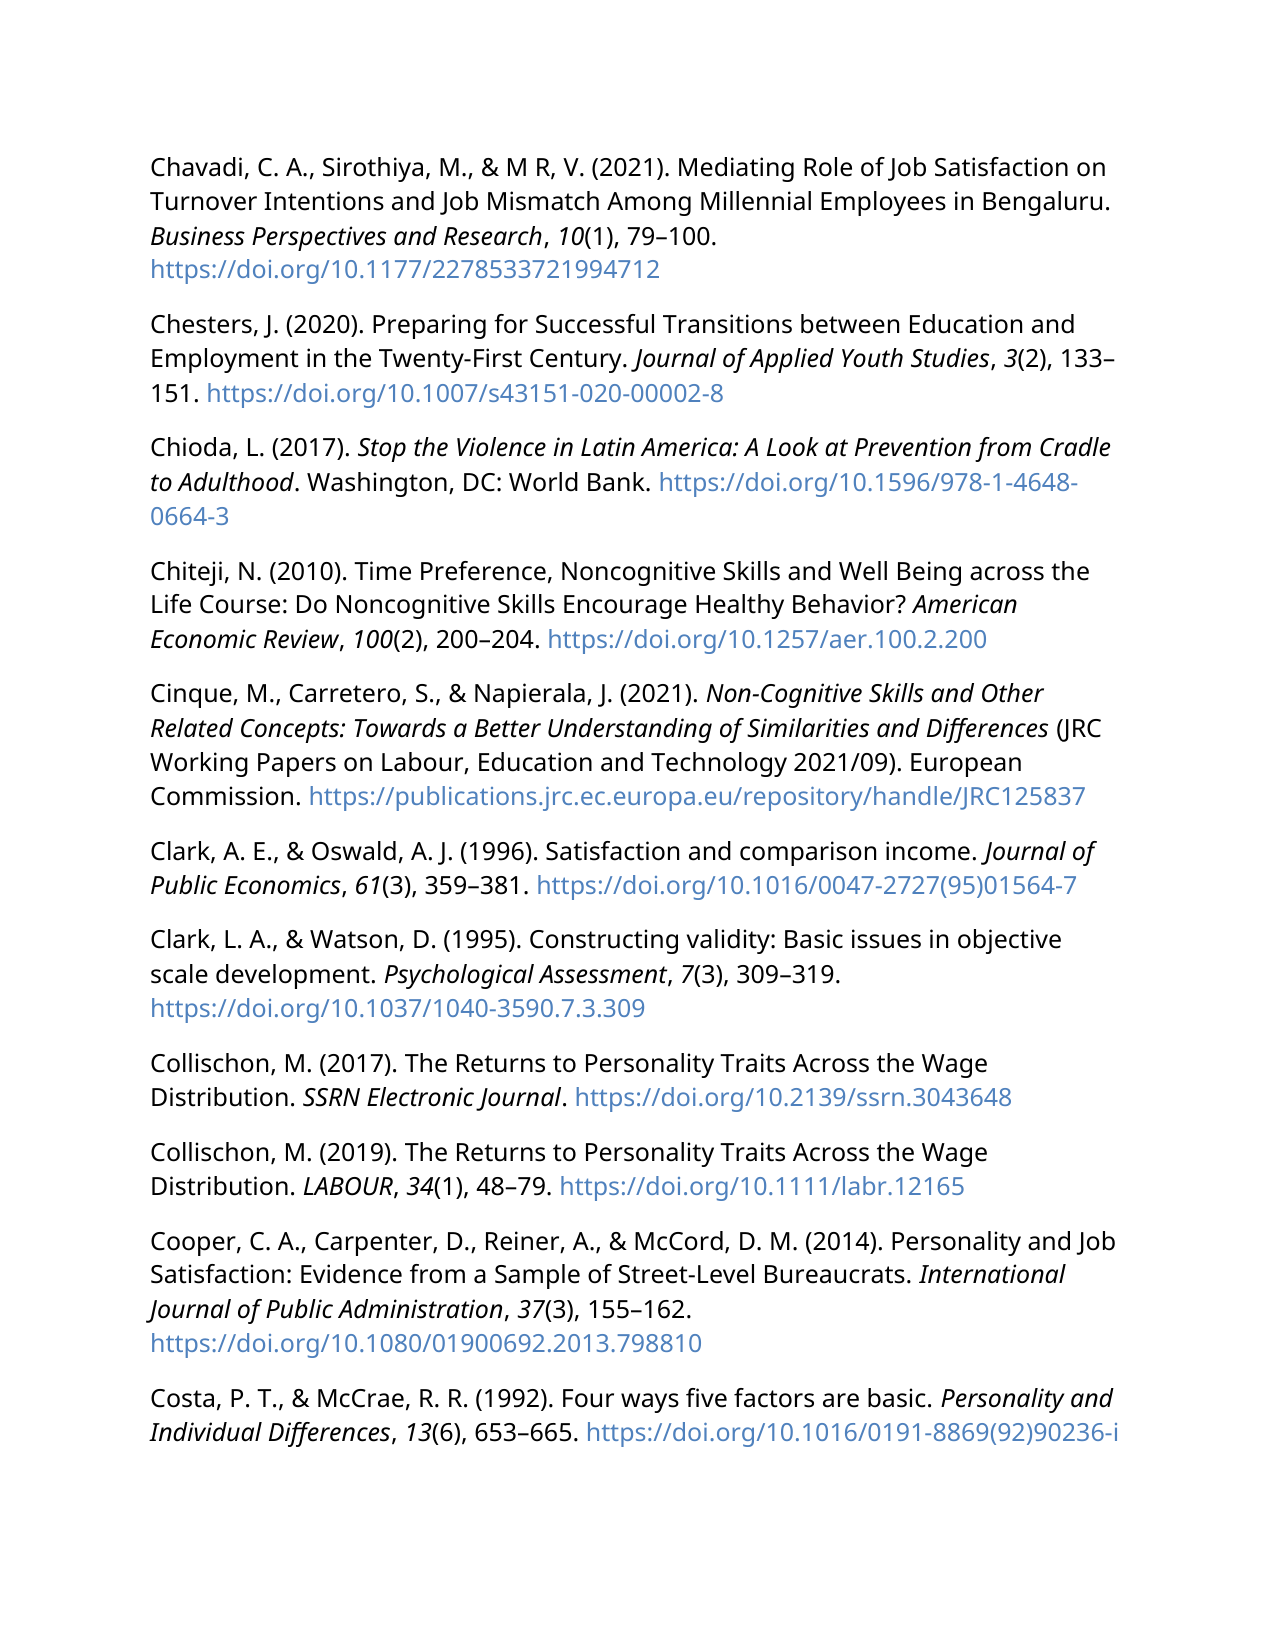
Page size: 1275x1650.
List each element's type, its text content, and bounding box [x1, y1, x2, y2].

text Clark, L. A., & Watson, D. (1995). Constructing validity: Basic issues in objective scale development. Psychological Assessment, 7(3), 309–319. https://doi.org/10.1037/1040-3590.7.3.309 [150, 922, 1125, 1024]
text Cooper, C. A., Carpenter, D., Reiner, A., & McCord, D. M. (2014). Personality and Job Satisfaction: Evidence from a Sample of Street-Level Bureaucrats. International Journal of Public Administration, 37(3), 155–162. https://doi.org/10.1080/01900692.2013.798810 [150, 1223, 1125, 1359]
text Chesters, J. (2020). Preparing for Successful Transitions between Education and Employment in the Twenty-First Century. Journal of Applied Youth Studies, 3(2), 133–151. https://doi.org/10.1007/s43151-020-00002-8 [150, 307, 1125, 409]
text Chioda, L. (2017). Stop the Violence in Latin America: A Look at Prevention from Cradle to Adulthood. Washington, DC: World Bank. https://doi.org/10.1596/978-1-4648-0664-3 [150, 430, 1125, 532]
text Cinque, M., Carretero, S., & Napierala, J. (2021). Non-Cognitive Skills and Other Related Concepts: Towards a Better Understanding of Similarities and Differences (JRC Working Papers on Labour, Education and Technology 2021/09). European Commission. https://publications.jrc.ec.europa.eu/repository/handle/JRC125837 [150, 676, 1125, 812]
text Collischon, M. (2019). The Returns to Personality Traits Across the Wage Distribution. LABOUR, 34(1), 48–79. https://doi.org/10.1111/labr.12165 [150, 1134, 1125, 1202]
text Costa, P. T., & McCrae, R. R. (1992). Four ways five factors are basic. Personality and Individual Differences, 13(6), 653–665. https://doi.org/10.1016/0191-8869(92)90236-i [150, 1380, 1125, 1448]
text Collischon, M. (2017). The Returns to Personality Traits Across the Wage Distribution. SSRN Electronic Journal. https://doi.org/10.2139/ssrn.3043648 [150, 1045, 1125, 1113]
text Chavadi, C. A., Sirothiya, M., & M R, V. (2021). Mediating Role of Job Satisfaction on Turnover Intentions and Job Mismatch Among Millennial Employees in Bengaluru. Business Perspectives and Research, 10(1), 79–100. https://doi.org/10.1177/2278533721994712 [150, 150, 1125, 286]
text Clark, A. E., & Oswald, A. J. (1996). Satisfaction and comparison income. Journal of Public Economics, 61(3), 359–381. https://doi.org/10.1016/0047-2727(95)01564-7 [150, 833, 1125, 901]
text Chiteji, N. (2010). Time Preference, Noncognitive Skills and Well Being across the Life Course: Do Noncognitive Skills Encourage Healthy Behavior? American Economic Review, 100(2), 200–204. https://doi.org/10.1257/aer.100.2.200 [150, 553, 1125, 655]
